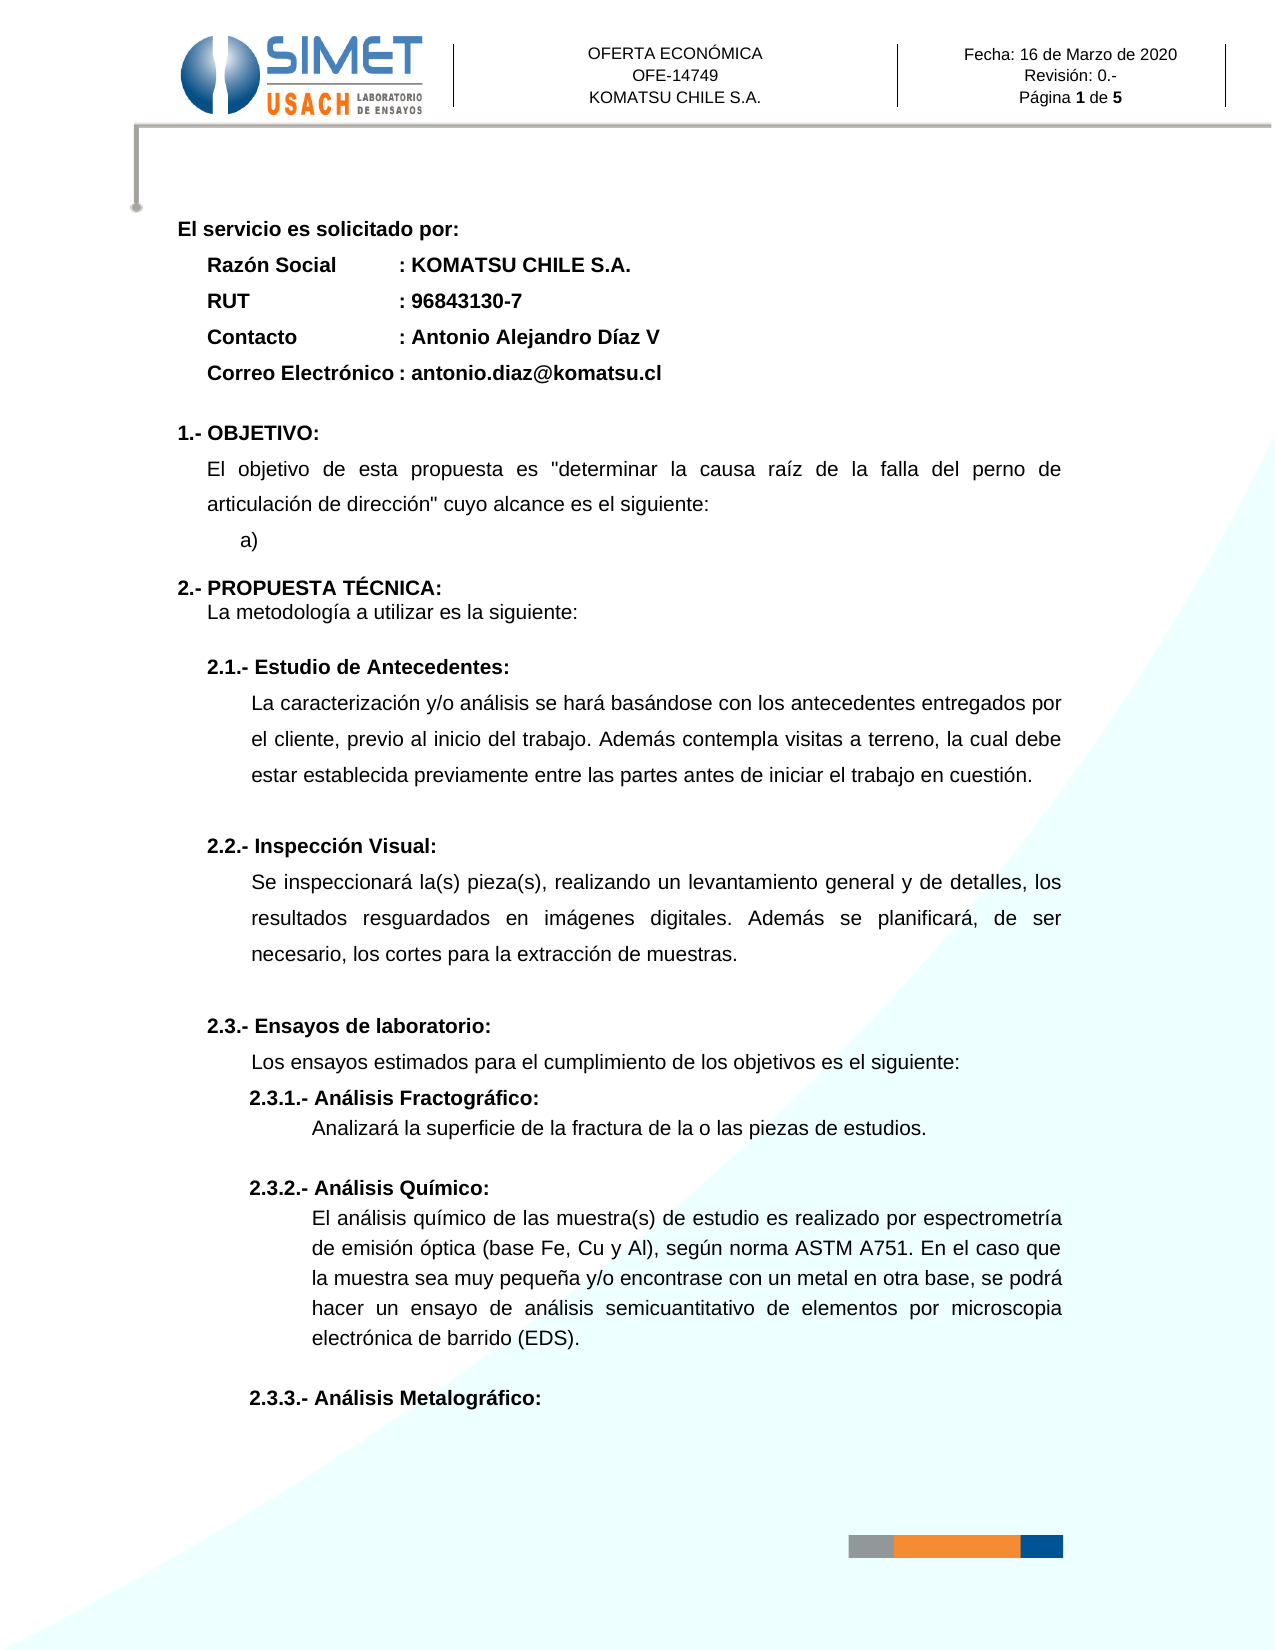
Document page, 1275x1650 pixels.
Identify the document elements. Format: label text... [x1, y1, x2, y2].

text Se inspeccionará la(s) pieza(s), realizando un levantamiento general y de detalles, los resultados resguardados en imágenes digitales. Además se planificará, de ser necesario, los cortes para la extracción de muestras. [251, 870, 1063, 966]
text La caracterización y/o análisis se hará basándose con los antecedentes entregados por el cliente, previo al inicio del trabajo. Además contempla visitas a terreno, la cual debe estar establecida previamente entre las partes antes de iniciar el trabajo en cuestión. [251, 691, 1063, 786]
text Razón Social : KOMATSU CHILE S.A. [207, 253, 1063, 277]
text Correo Electrónico : antonio.diaz@komatsu.cl [207, 361, 1063, 384]
text 2.3.2.- Análisis Químico: [249, 1176, 1063, 1200]
text Contacto : Antonio Alejandro Díaz V [207, 324, 1063, 348]
text El servicio es solicitado por: [177, 217, 1063, 241]
picture [126, 22, 1272, 219]
text 2.3.3.- Análisis Metalográfico: [249, 1386, 1063, 1410]
text El análisis químico de las muestra(s) de estudio es realizado por espectrometría de emisión óptica (base Fe, Cu y Al), según norma ASTM A751. En el caso que la muestra sea muy pequeña y/o encontrase con un metal en otra base, se podrá hacer un ensayo de análisis semicuantitativo de elementos por microscopia electrónica de barrido (EDS). [312, 1206, 1063, 1349]
text La metodología a utilizar es la siguiente: [207, 600, 1063, 624]
text 2.3.1.- Análisis Fractográfico: [249, 1086, 1063, 1110]
text 2.3.- Ensayos de laboratorio: [207, 1014, 1063, 1038]
text 1.- OBJETIVO: [177, 420, 1063, 444]
text a) [240, 528, 1063, 552]
text Analizará la superficie de la fractura de la o las piezas de estudios. [312, 1116, 1063, 1140]
text RUT : 96843130-7 [207, 289, 1063, 313]
text 2.- PROPUESTA TÉCNICA: [177, 576, 1063, 600]
text 2.2.- Inspección Visual: [207, 834, 1063, 858]
text Los ensayos estimados para el cumplimiento de los objetivos es el siguiente: [251, 1050, 1063, 1074]
text El objetivo de esta propuesta es "determinar la causa raíz de la falla del perno de articulación de dirección" cuyo alcance es el siguiente: [207, 456, 1063, 516]
text 2.1.- Estudio de Antecedentes: [207, 654, 1063, 678]
